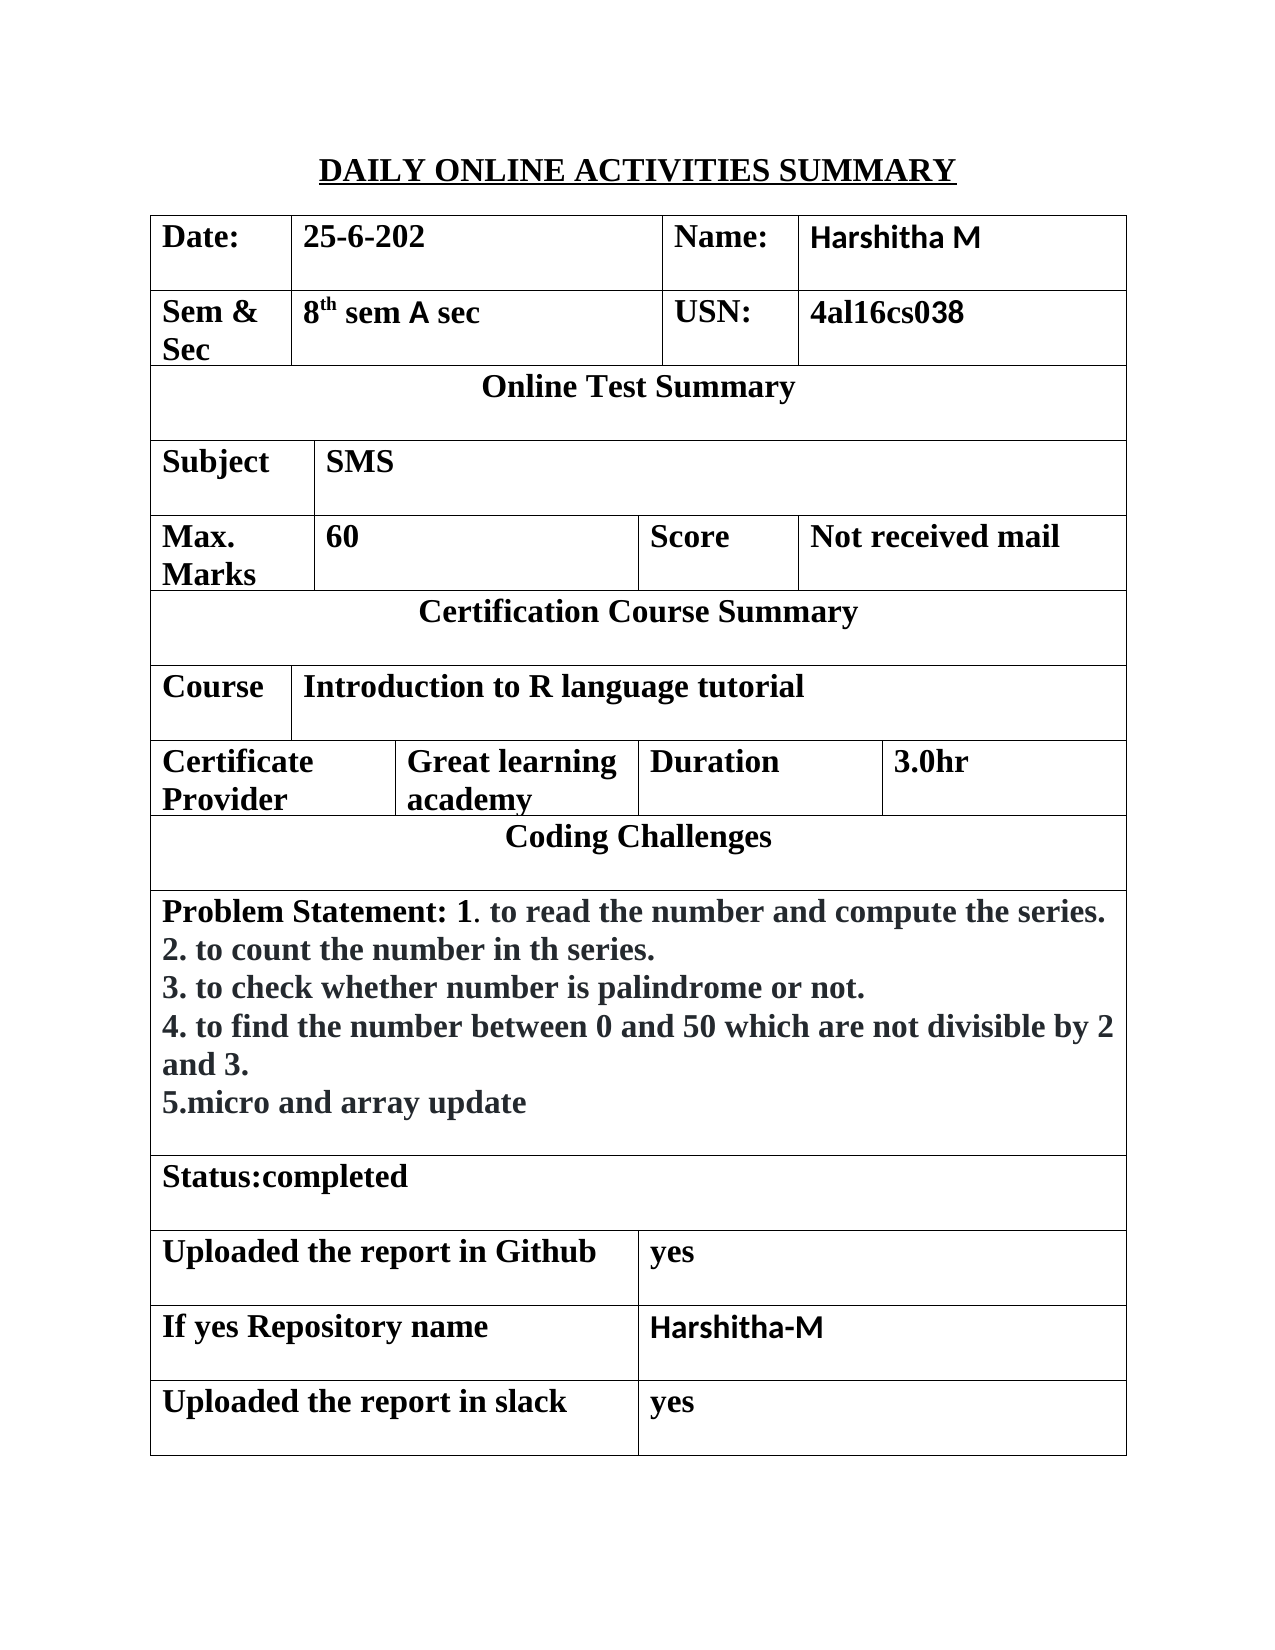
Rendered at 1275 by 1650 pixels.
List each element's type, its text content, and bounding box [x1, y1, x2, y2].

table_cell Introduction to R language tutorial [292, 666, 1126, 740]
table_cell Online Test Summary [151, 366, 1126, 440]
table_cell Great learning academy [396, 741, 638, 815]
table_cell Duration [639, 741, 882, 815]
table_cell If yes Repository name [151, 1306, 638, 1380]
table_header Harshitha M [799, 216, 1126, 290]
table_cell yes [639, 1231, 1126, 1305]
table_cell USN: [663, 291, 798, 365]
table_cell 3.0hr [883, 741, 1126, 815]
table_cell Problem Statement: 1. to read the number and compute the series. 2. to count the number in th series. 3. to check whether number is palindrome or not. 4. to find the number between 0 and 50 which are not divisible by 2 and 3. 5.micro and array update Top of Form [151, 891, 1126, 1155]
table_cell 8th sem A sec [292, 291, 662, 365]
table_cell Uploaded the report in slack [151, 1381, 638, 1455]
table_cell SMS [315, 441, 1126, 515]
table_cell Uploaded the report in Github [151, 1231, 638, 1305]
table_header Date: [151, 216, 291, 290]
table_cell Sem & Sec [151, 291, 291, 365]
table_cell Certification Course Summary [151, 591, 1126, 665]
table_cell Coding Challenges [151, 816, 1126, 890]
table_cell Max. Marks [151, 516, 314, 590]
table_cell 60 [315, 516, 638, 590]
table_cell Status:completed [151, 1156, 1126, 1230]
table_cell Score [639, 516, 798, 590]
table_cell Not received mail [799, 516, 1126, 590]
table_cell Certificate Provider [151, 741, 395, 815]
text DAILY ONLINE ACTIVITIES SUMMARY [150, 150, 1125, 188]
table_cell yes [639, 1381, 1126, 1455]
table_header 25-6-202 [292, 216, 662, 290]
table_header Name: [663, 216, 798, 290]
table_cell Subject [151, 441, 314, 515]
table_cell 4al16cs038 [799, 291, 1126, 365]
table_cell Course [151, 666, 291, 740]
table_cell Harshitha-M [639, 1306, 1126, 1380]
